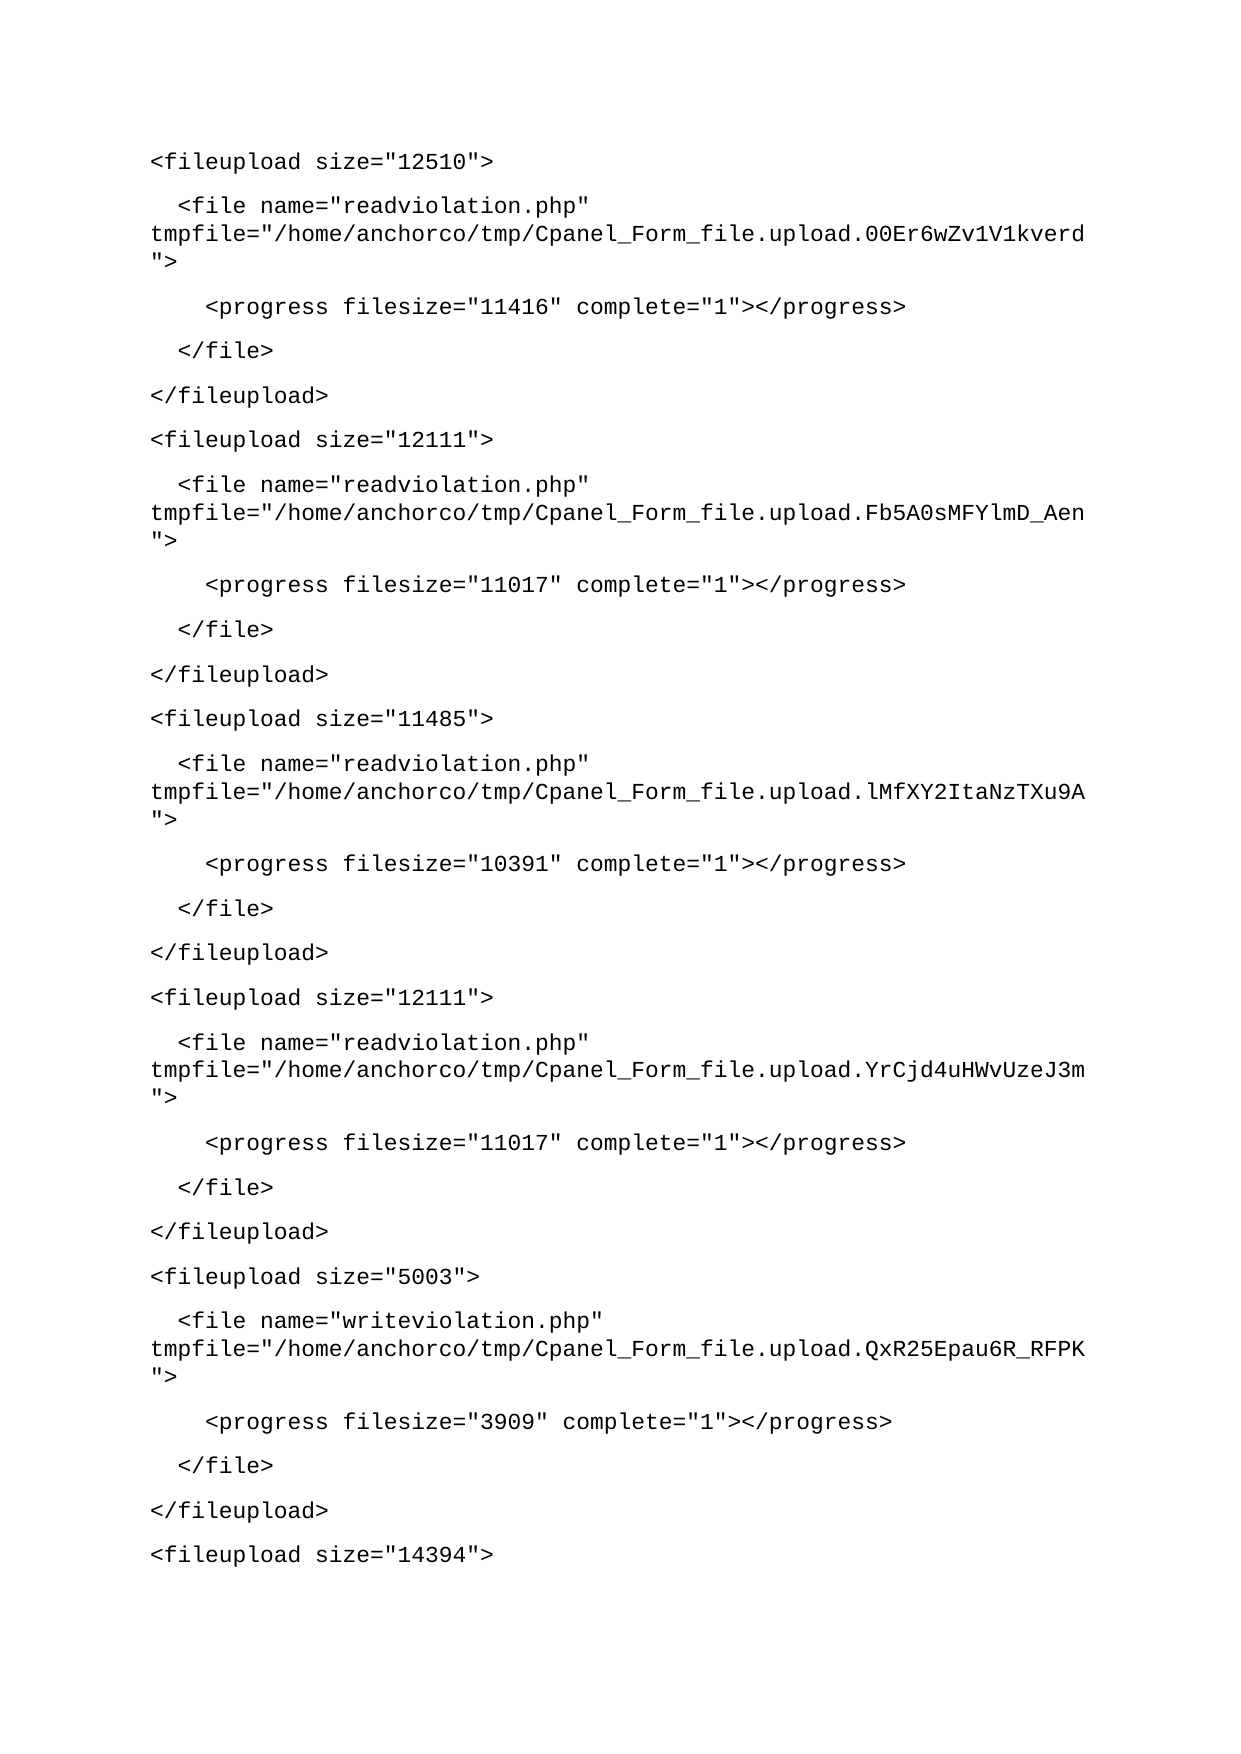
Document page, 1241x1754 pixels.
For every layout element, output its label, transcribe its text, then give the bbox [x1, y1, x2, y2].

text <progress filesize="11416" complete="1"></progress> [150, 295, 1090, 321]
text </fileupload> [150, 1220, 1090, 1246]
text <file name="readviolation.php" tmpfile="/home/anchorco/tmp/Cpanel_Form_file.upload.lMfXY2ItaNzTXu9A"> [150, 752, 1090, 834]
text <fileupload size="12111"> [150, 429, 1090, 455]
text <fileupload size="11485"> [150, 707, 1090, 733]
text </fileupload> [150, 384, 1090, 410]
text </fileupload> [150, 663, 1090, 689]
text </file> [150, 897, 1090, 923]
text <fileupload size="12111"> [150, 986, 1090, 1012]
text </fileupload> [150, 942, 1090, 968]
text <progress filesize="10391" complete="1"></progress> [150, 852, 1090, 878]
text <file name="writeviolation.php" tmpfile="/home/anchorco/tmp/Cpanel_Form_file.upload.QxR25Epau6R_RFPK"> [150, 1309, 1090, 1391]
text <fileupload size="14394"> [150, 1544, 1090, 1570]
text </file> [150, 339, 1090, 366]
text <file name="readviolation.php" tmpfile="/home/anchorco/tmp/Cpanel_Form_file.upload.YrCjd4uHWvUzeJ3m"> [150, 1031, 1090, 1113]
text <fileupload size="5003"> [150, 1265, 1090, 1291]
text <progress filesize="3909" complete="1"></progress> [150, 1410, 1090, 1436]
text <fileupload size="12510"> [150, 150, 1090, 176]
text <file name="readviolation.php" tmpfile="/home/anchorco/tmp/Cpanel_Form_file.upload.00Er6wZv1V1kverd"> [150, 194, 1090, 276]
text <file name="readviolation.php" tmpfile="/home/anchorco/tmp/Cpanel_Form_file.upload.Fb5A0sMFYlmD_Aen"> [150, 473, 1090, 555]
text </file> [150, 1454, 1090, 1481]
text <progress filesize="11017" complete="1"></progress> [150, 574, 1090, 600]
text </file> [150, 618, 1090, 644]
text <progress filesize="11017" complete="1"></progress> [150, 1131, 1090, 1157]
text </fileupload> [150, 1499, 1090, 1525]
text </file> [150, 1176, 1090, 1202]
